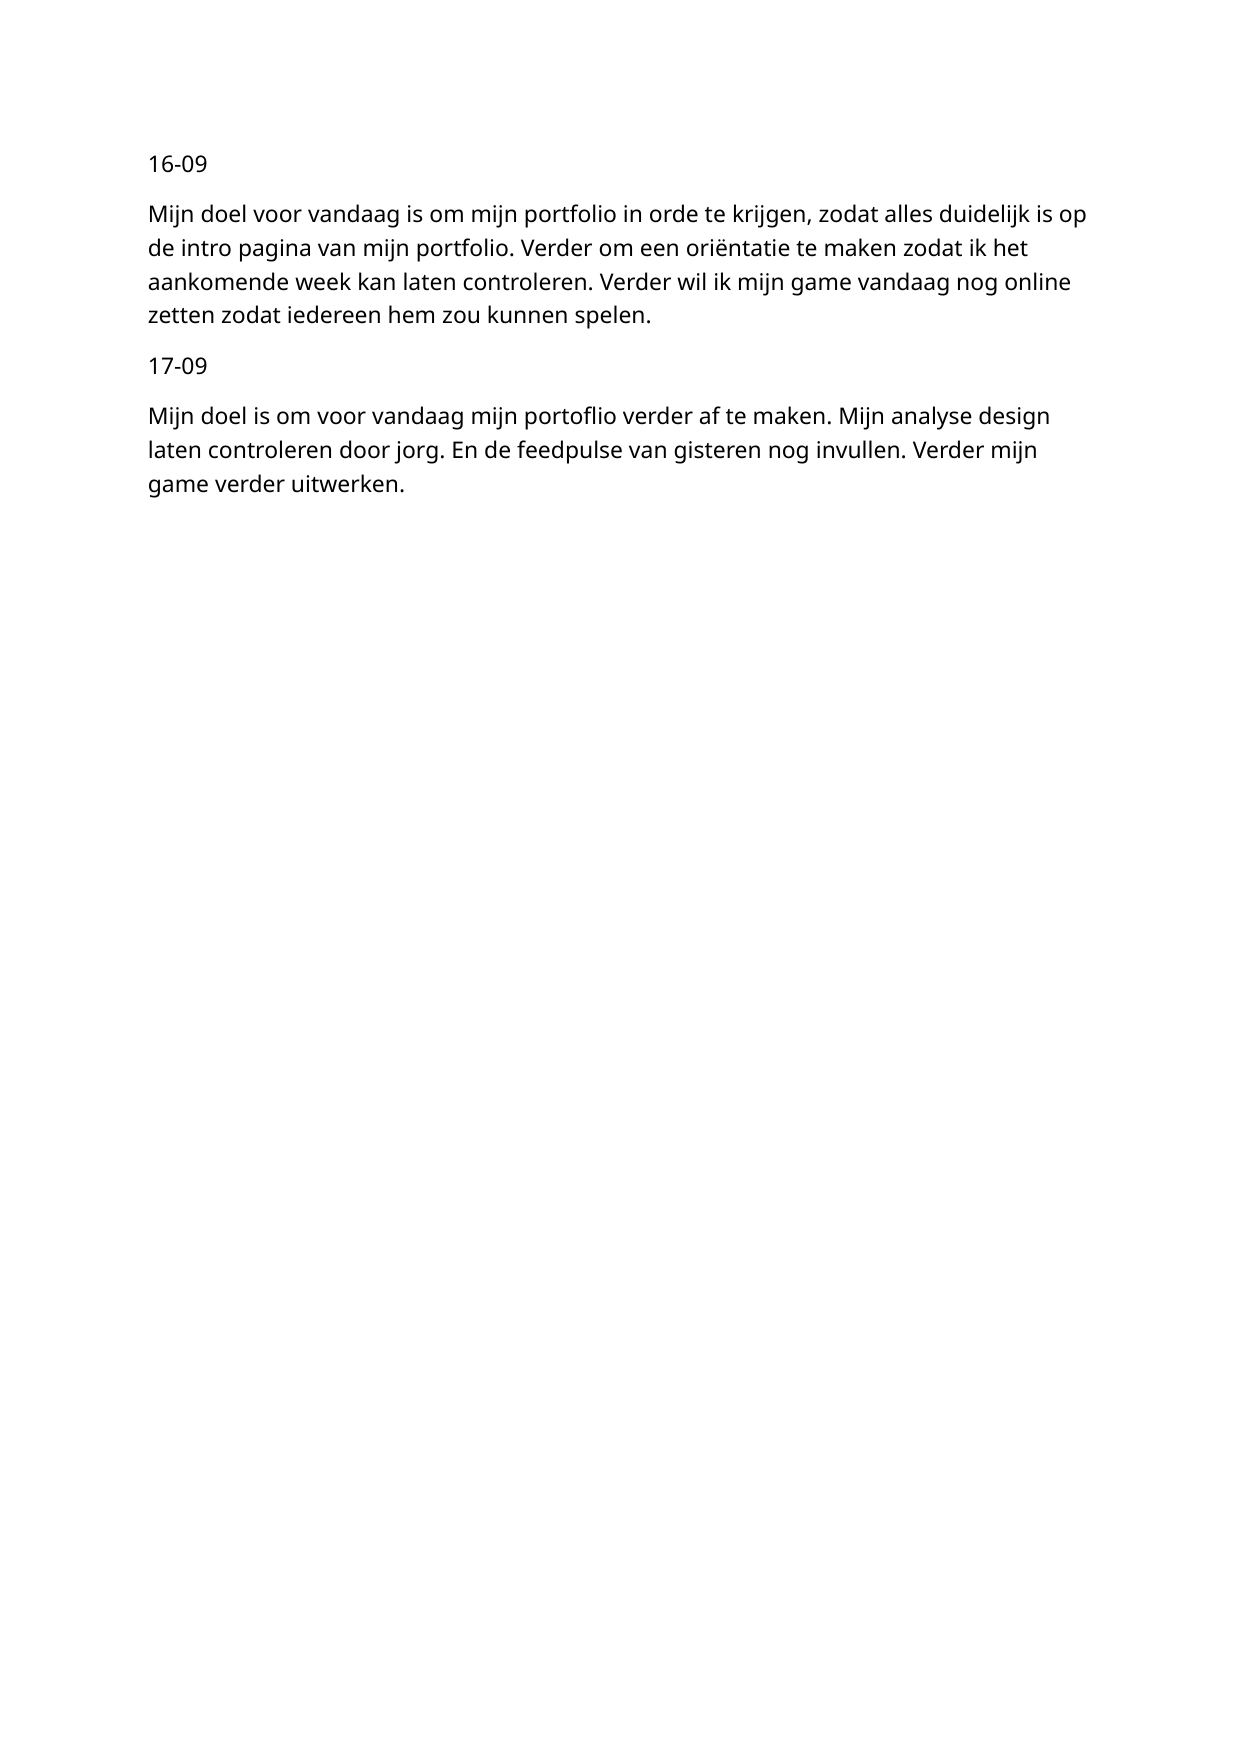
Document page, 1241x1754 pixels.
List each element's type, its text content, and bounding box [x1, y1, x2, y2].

text 16-09 [148, 148, 1093, 179]
text Mijn doel voor vandaag is om mijn portfolio in orde te krijgen, zodat alles duidelijk is op de intro pagina van mijn portfolio. Verder om een oriëntatie te maken zodat ik het aankomende week kan laten controleren. Verder wil ik mijn game vandaag nog online zetten zodat iedereen hem zou kunnen spelen. [148, 198, 1093, 331]
text 17-09 [148, 350, 1093, 381]
text Mijn doel is om voor vandaag mijn portoflio verder af te maken. Mijn analyse design laten controleren door jorg. En de feedpulse van gisteren nog invullen. Verder mijn game verder uitwerken. [148, 400, 1093, 499]
